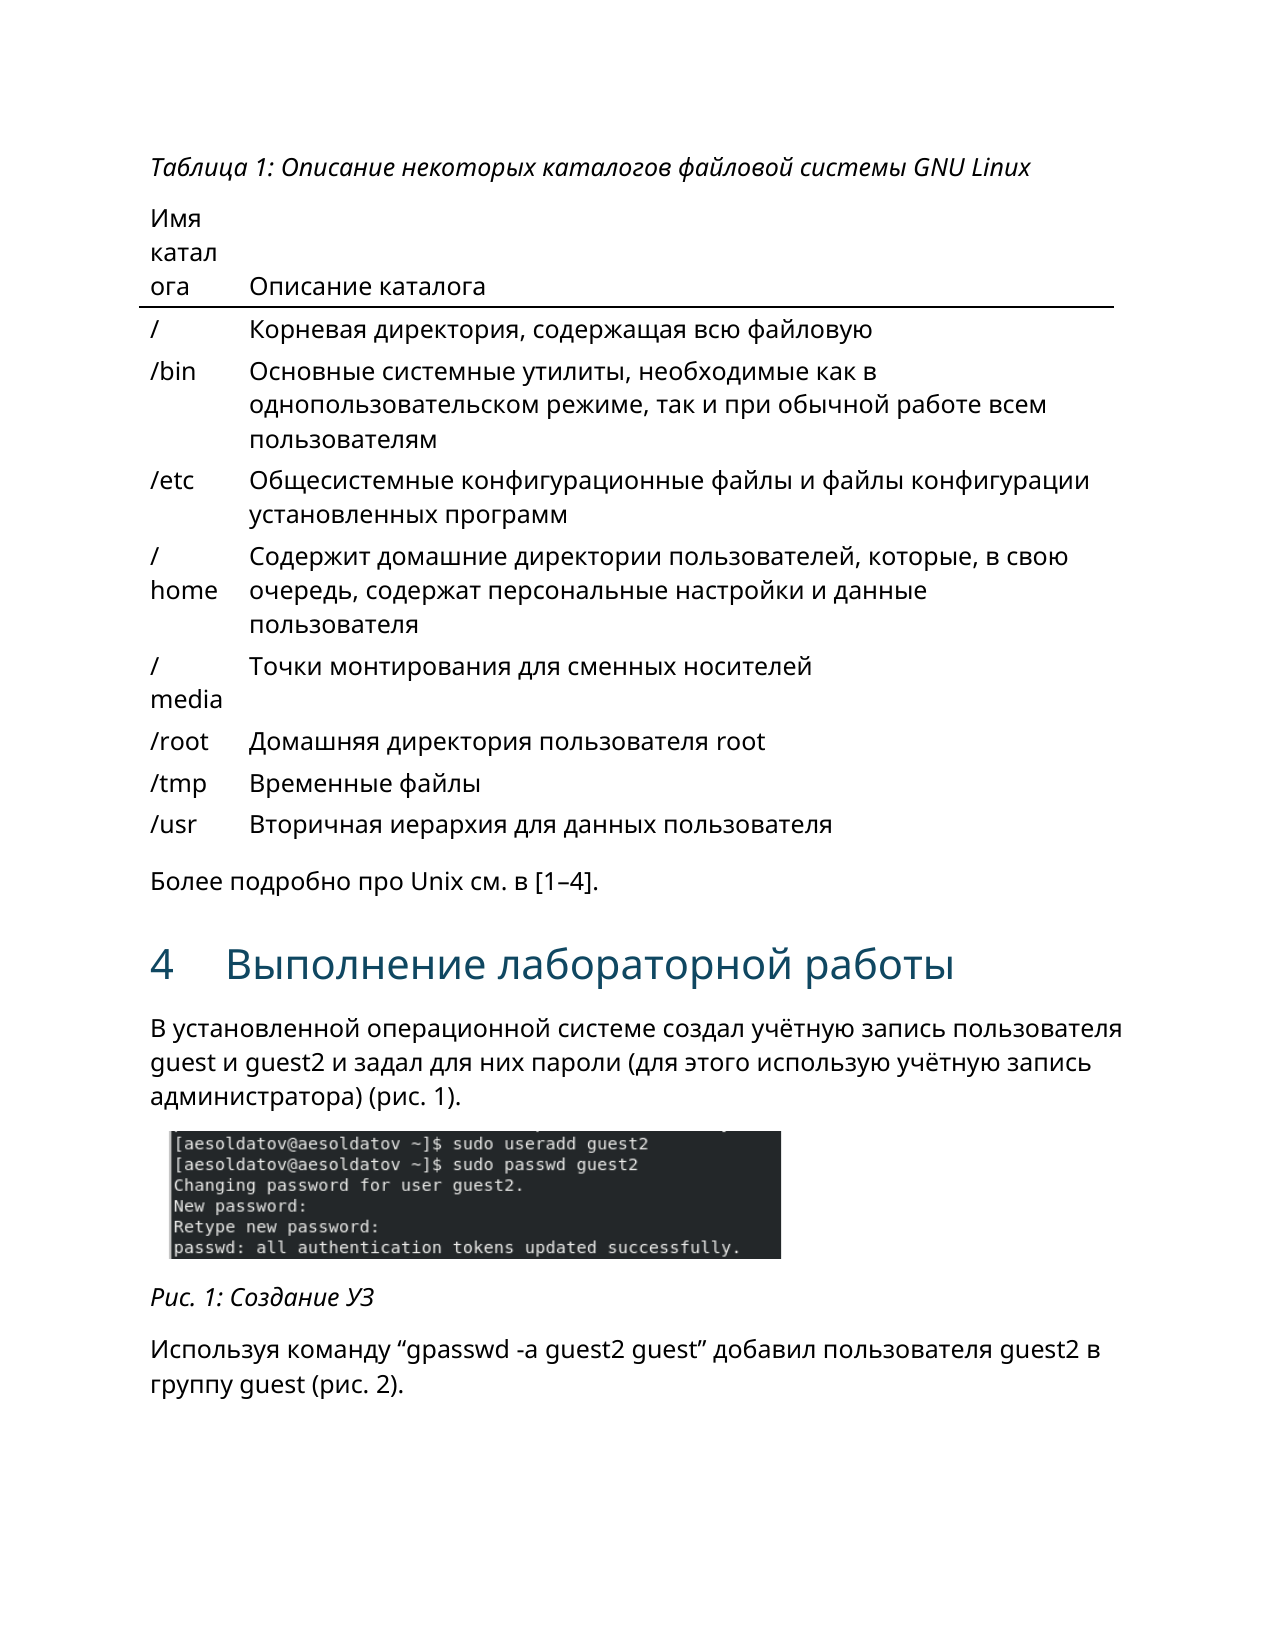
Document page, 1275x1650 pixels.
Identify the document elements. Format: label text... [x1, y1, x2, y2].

text Используя команду “gpasswd -a guest2 guest” добавил пользователя guest2 в группу guest (рис. 2). [150, 1332, 1125, 1400]
table_cell Содержит домашние директории пользователей, которые, в свою очередь, содержат персональные настройки и данные пользователя [238, 535, 1114, 644]
table_header Имя каталога [139, 197, 238, 306]
table_cell Домашняя директория пользователя root [238, 720, 1114, 762]
table_header Описание каталога [238, 197, 1114, 306]
text В установленной операционной системе создал учётную запись пользователя guest и guest2 и задал для них пароли (для этого использую учётную запись администратора) (рис. 1). [150, 1011, 1125, 1113]
table_cell Точки монтирования для сменных носителей [238, 644, 1114, 720]
table_cell Вторичная иерархия для данных пользователя [238, 803, 1114, 845]
text Рис. 1: Создание УЗ [150, 1279, 1125, 1313]
table_cell /etc [139, 459, 238, 535]
text Таблица 1: Описание некоторых каталогов файловой системы GNU Linux [150, 150, 1125, 184]
picture [168, 1131, 782, 1259]
subtitle 4 Выполнение лабораторной работы [150, 935, 1125, 992]
table_cell Временные файлы [238, 762, 1114, 803]
table_cell Корневая директория, содержащая всю файловую [238, 308, 1114, 349]
table_cell /media [139, 644, 238, 720]
table_cell Основные системные утилиты, необходимые как в однопользовательском режиме, так и при обычной работе всем пользователям [238, 349, 1114, 459]
table_cell /tmp [139, 762, 238, 803]
table_cell Общесистемные конфигурационные файлы и файлы конфигурации установленных программ [238, 459, 1114, 535]
table_cell /home [139, 535, 238, 644]
table_cell /bin [139, 349, 238, 459]
text Более подробно про Unix см. в [1–4]. [150, 863, 1125, 897]
table_cell /root [139, 720, 238, 762]
table_cell /usr [139, 803, 238, 845]
table_cell / [139, 308, 238, 349]
